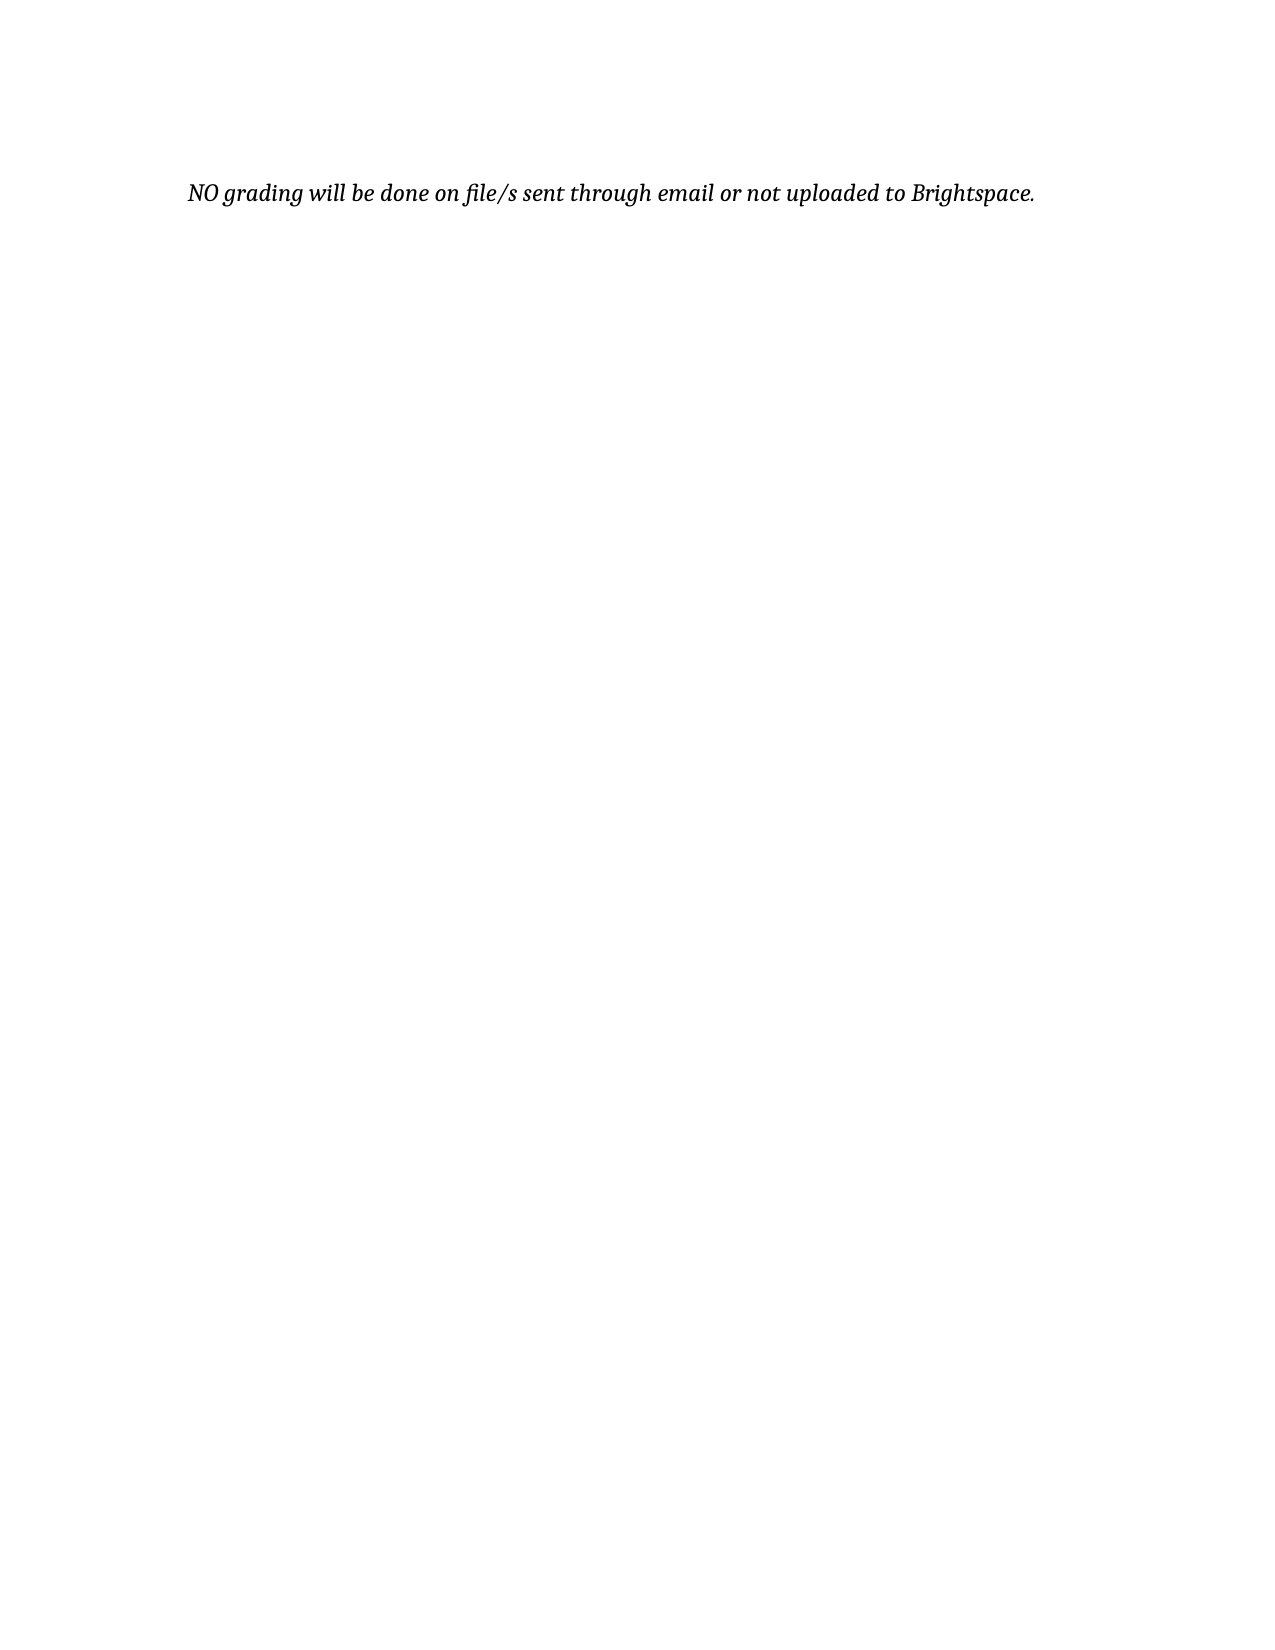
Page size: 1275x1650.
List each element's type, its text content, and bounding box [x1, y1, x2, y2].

list NO grading will be done on file/s sent through email or not uploaded to Brightspace. [187, 179, 1087, 207]
